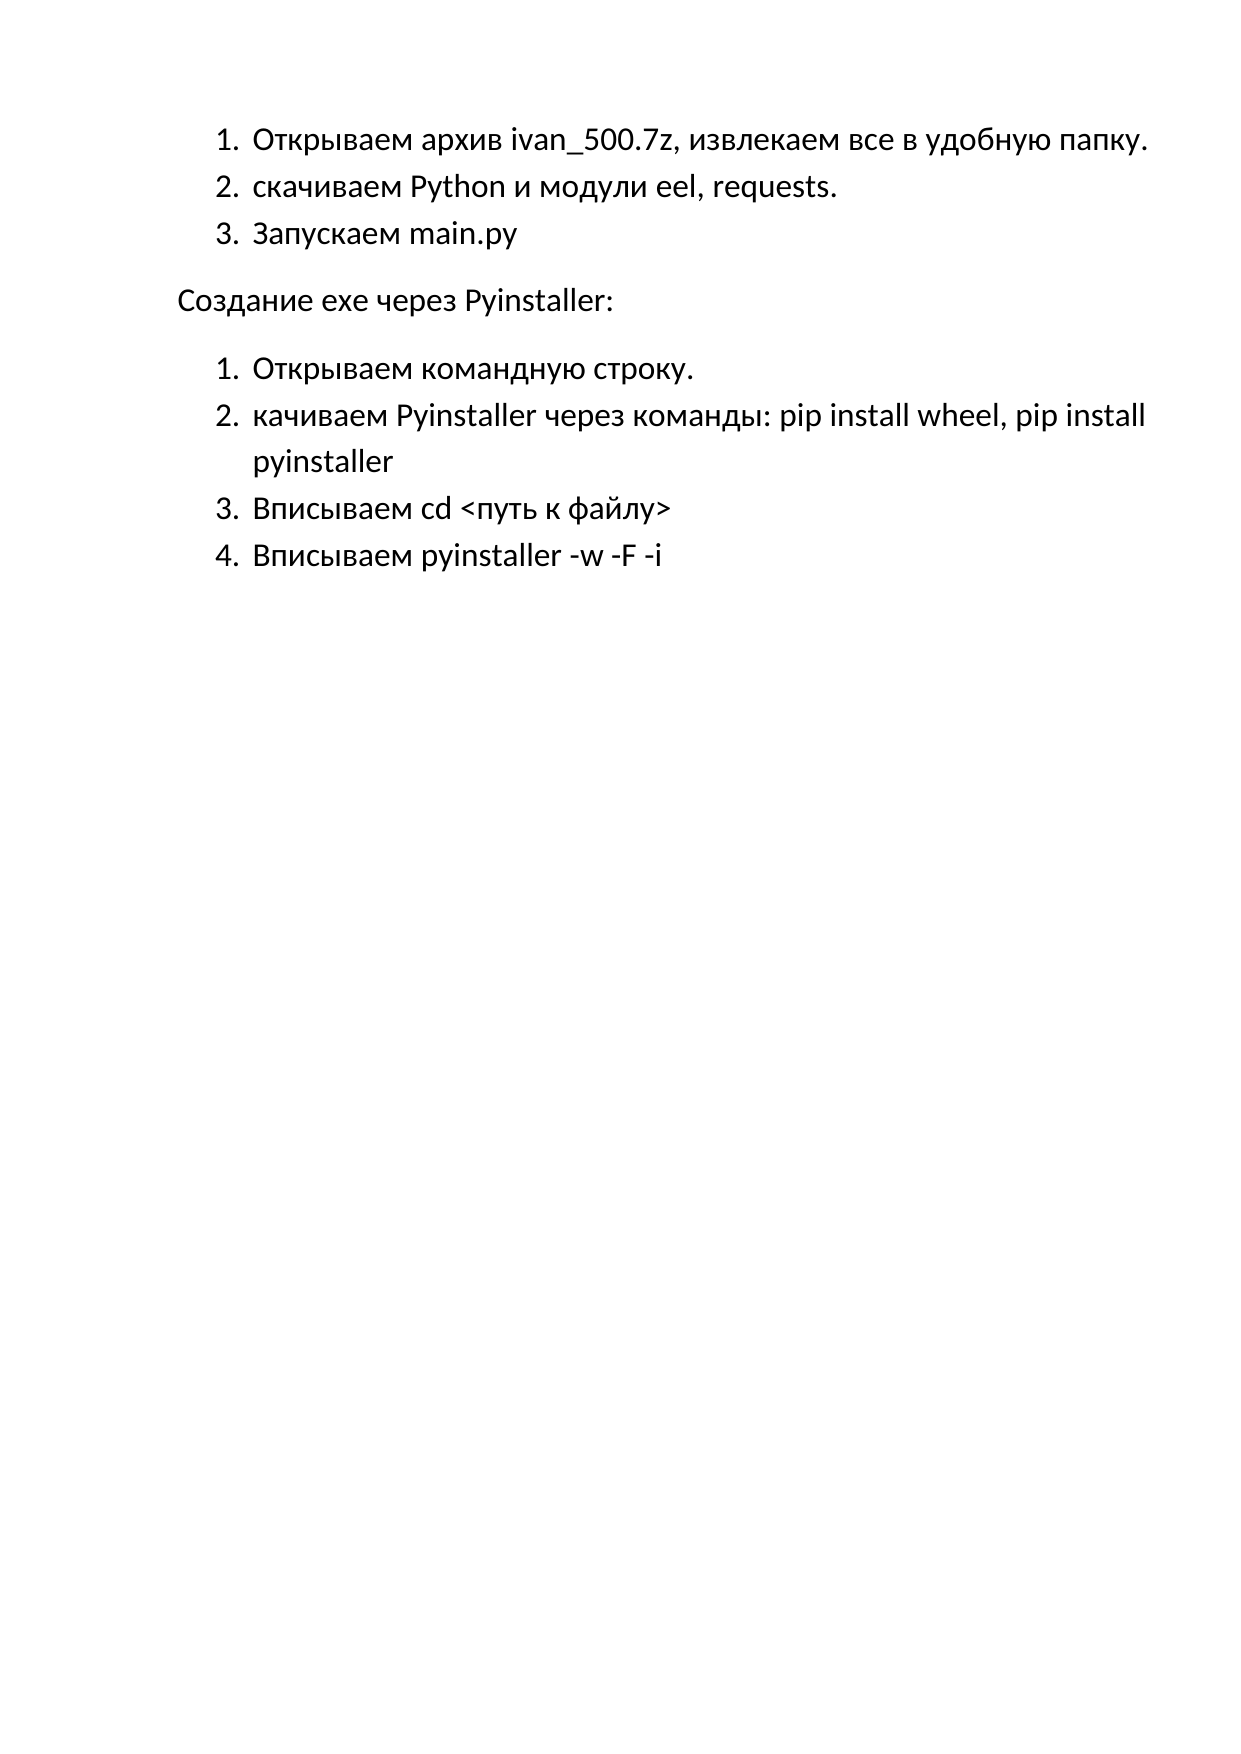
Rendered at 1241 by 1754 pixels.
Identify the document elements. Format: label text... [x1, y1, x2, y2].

list Открываем командную строку. [215, 347, 1152, 388]
list Вписываем cd <путь к файлу> [215, 487, 1152, 528]
text Создание exe через Pyinstaller: [177, 279, 1152, 320]
list Запускаем main.py [215, 212, 1152, 252]
list Вписываем pyinstaller -w -F -i [215, 534, 1152, 575]
list скачиваем Python и модули eel, requests. [215, 165, 1152, 206]
list Открываем архив ivan_500.7z, извлекаем все в удобную папку. [215, 118, 1152, 159]
list качиваем Pyinstaller через команды: pip install wheel, pip install pyinstaller [215, 394, 1152, 481]
